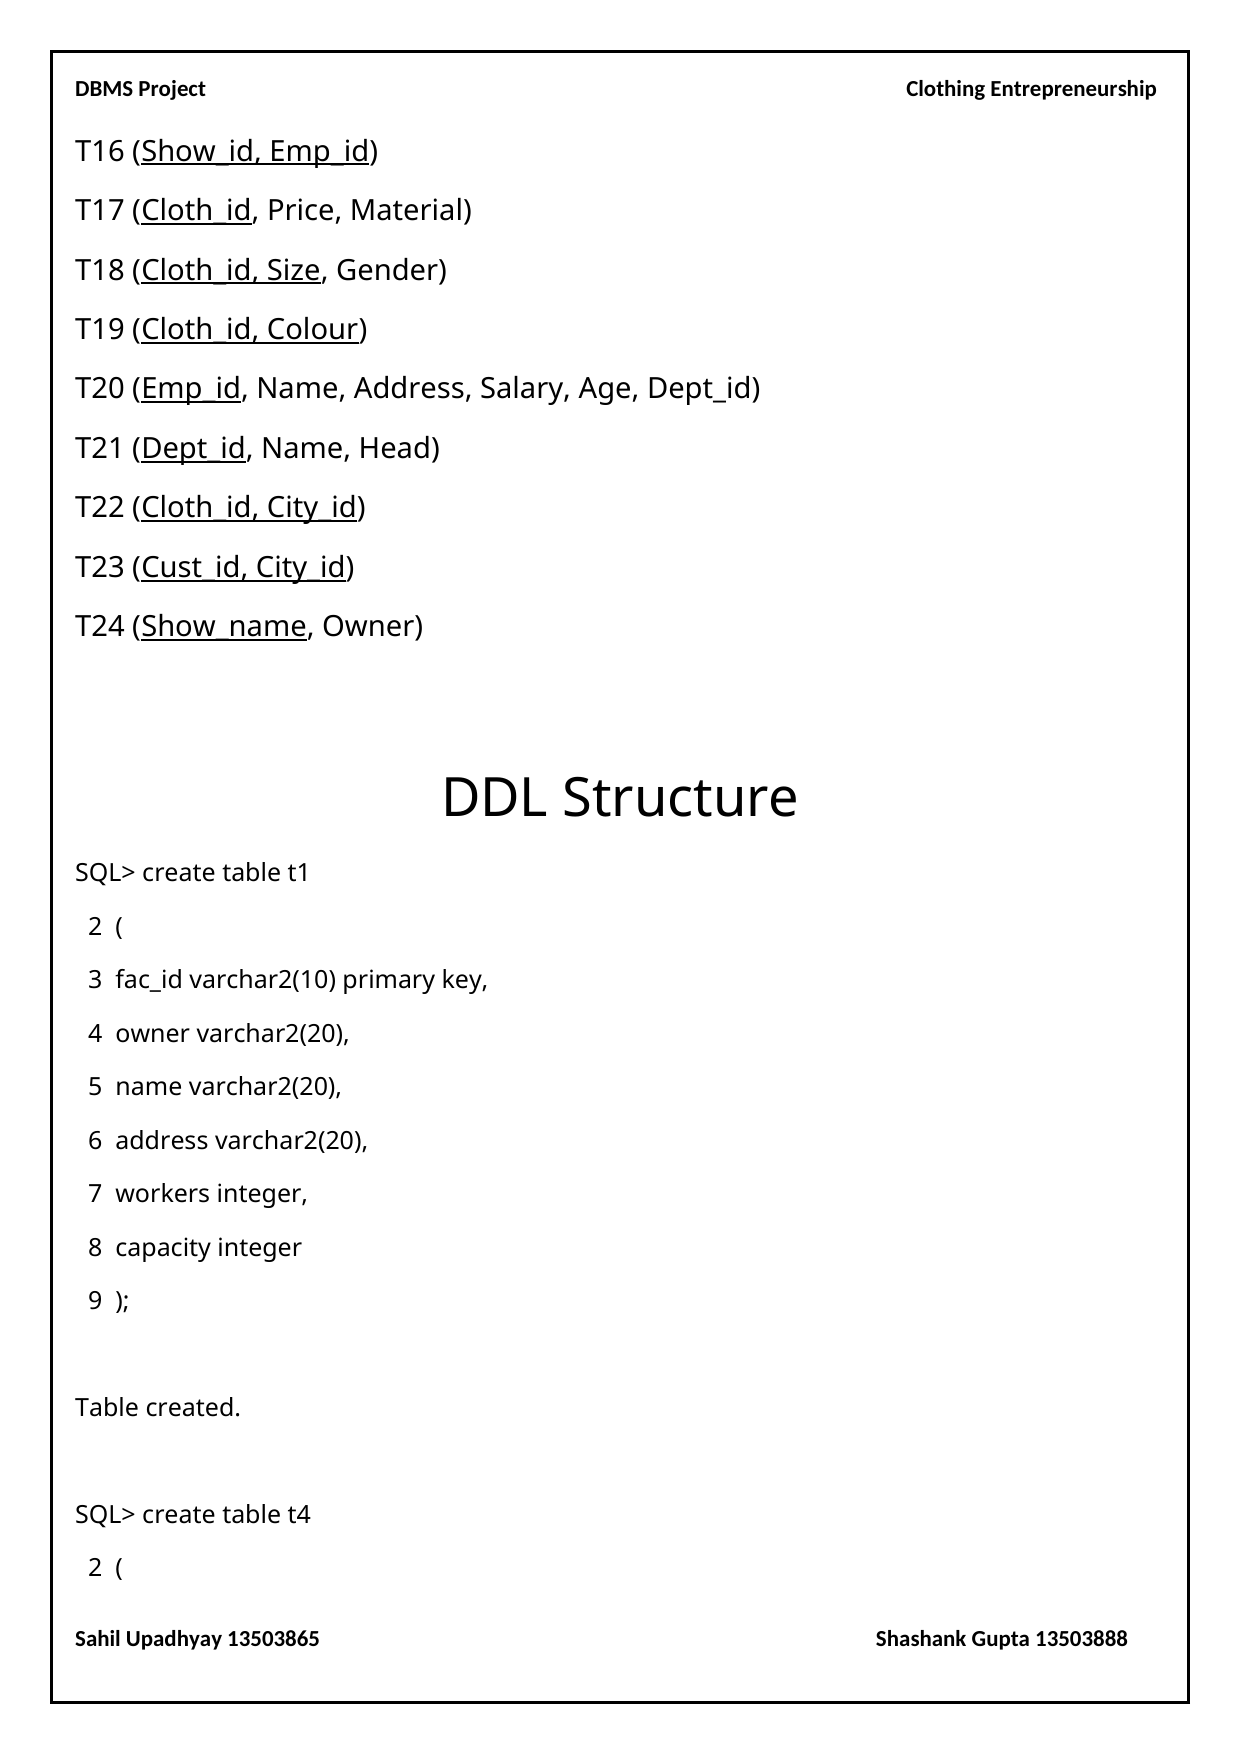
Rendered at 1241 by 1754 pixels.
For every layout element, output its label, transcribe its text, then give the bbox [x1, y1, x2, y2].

text SQL> create table t1 [75, 855, 1165, 889]
text Table created. [75, 1389, 1165, 1423]
text T19 (Cloth_id, Colour) [75, 308, 1165, 348]
text 3 fac_id varchar2(10) primary key, [75, 962, 1165, 996]
text 5 name varchar2(20), [75, 1069, 1165, 1103]
text SQL> create table t4 [75, 1496, 1165, 1530]
text 6 address varchar2(20), [75, 1122, 1165, 1156]
text 4 owner varchar2(20), [75, 1015, 1165, 1049]
text T16 (Show_id, Emp_id) [75, 130, 1165, 169]
text T18 (Cloth_id, Size, Gender) [75, 249, 1165, 288]
text 2 ( [75, 1550, 1165, 1584]
text 2 ( [75, 908, 1165, 943]
text 8 capacity integer [75, 1229, 1165, 1263]
text T20 (Emp_id, Name, Address, Salary, Age, Dept_id) [75, 368, 1165, 407]
text T17 (Cloth_id, Price, Material) [75, 189, 1165, 229]
text T21 (Dept_id, Name, Head) [75, 427, 1165, 467]
text T23 (Cust_id, City_id) [75, 546, 1165, 586]
text T22 (Cloth_id, City_id) [75, 487, 1165, 526]
text DDL Structure [75, 759, 1165, 833]
text 7 workers integer, [75, 1176, 1165, 1210]
text 9 ); [75, 1283, 1165, 1317]
text T24 (Show_name, Owner) [75, 606, 1165, 645]
